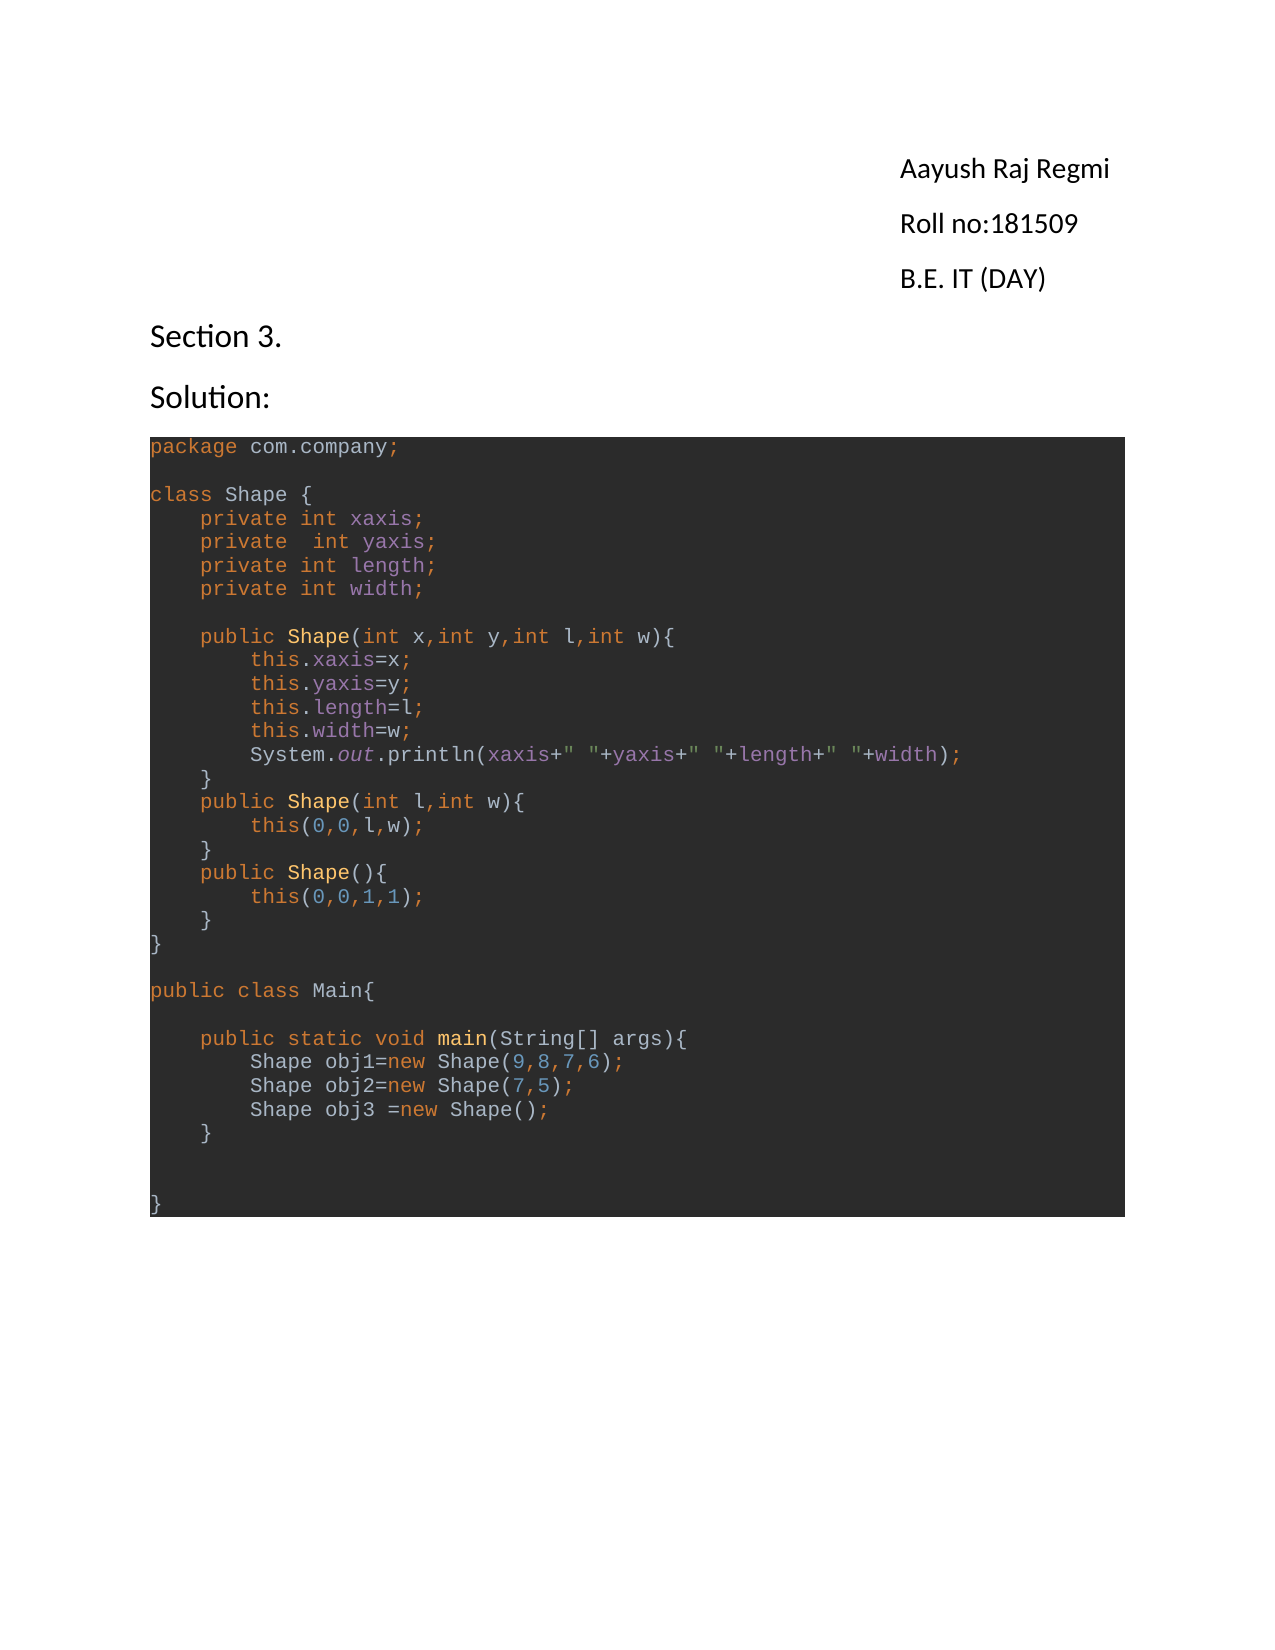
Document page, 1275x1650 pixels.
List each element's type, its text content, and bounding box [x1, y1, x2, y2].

text package com.company; [150, 437, 1125, 460]
text Aayush Raj Regmi [900, 150, 1125, 186]
text } } [150, 1122, 1125, 1217]
text Section 3. [150, 315, 1125, 356]
text Solution: [150, 376, 1125, 417]
text class Shape { private int xaxis; private int yaxis; private int length; private int width; public Shape(int x,int y,int l,int w){ this.xaxis=x; this.yaxis=y; this.length=l; this.width=w; System.out.println(xaxis+" "+yaxis+" "+length+" "+width); } public Shape(int l,int w){ this(0,0,l,w); } public Shape(){ this(0,0,1,1); } } public class Main{ public static void main(String[] args){ Shape obj1=new Shape(9,8,7,6); Shape obj2=new Shape(7,5); Shape obj3 =new Shape(); [150, 484, 1125, 1122]
text Roll no:181509 [900, 205, 1125, 241]
text B.E. IT (DAY) [900, 260, 1125, 296]
